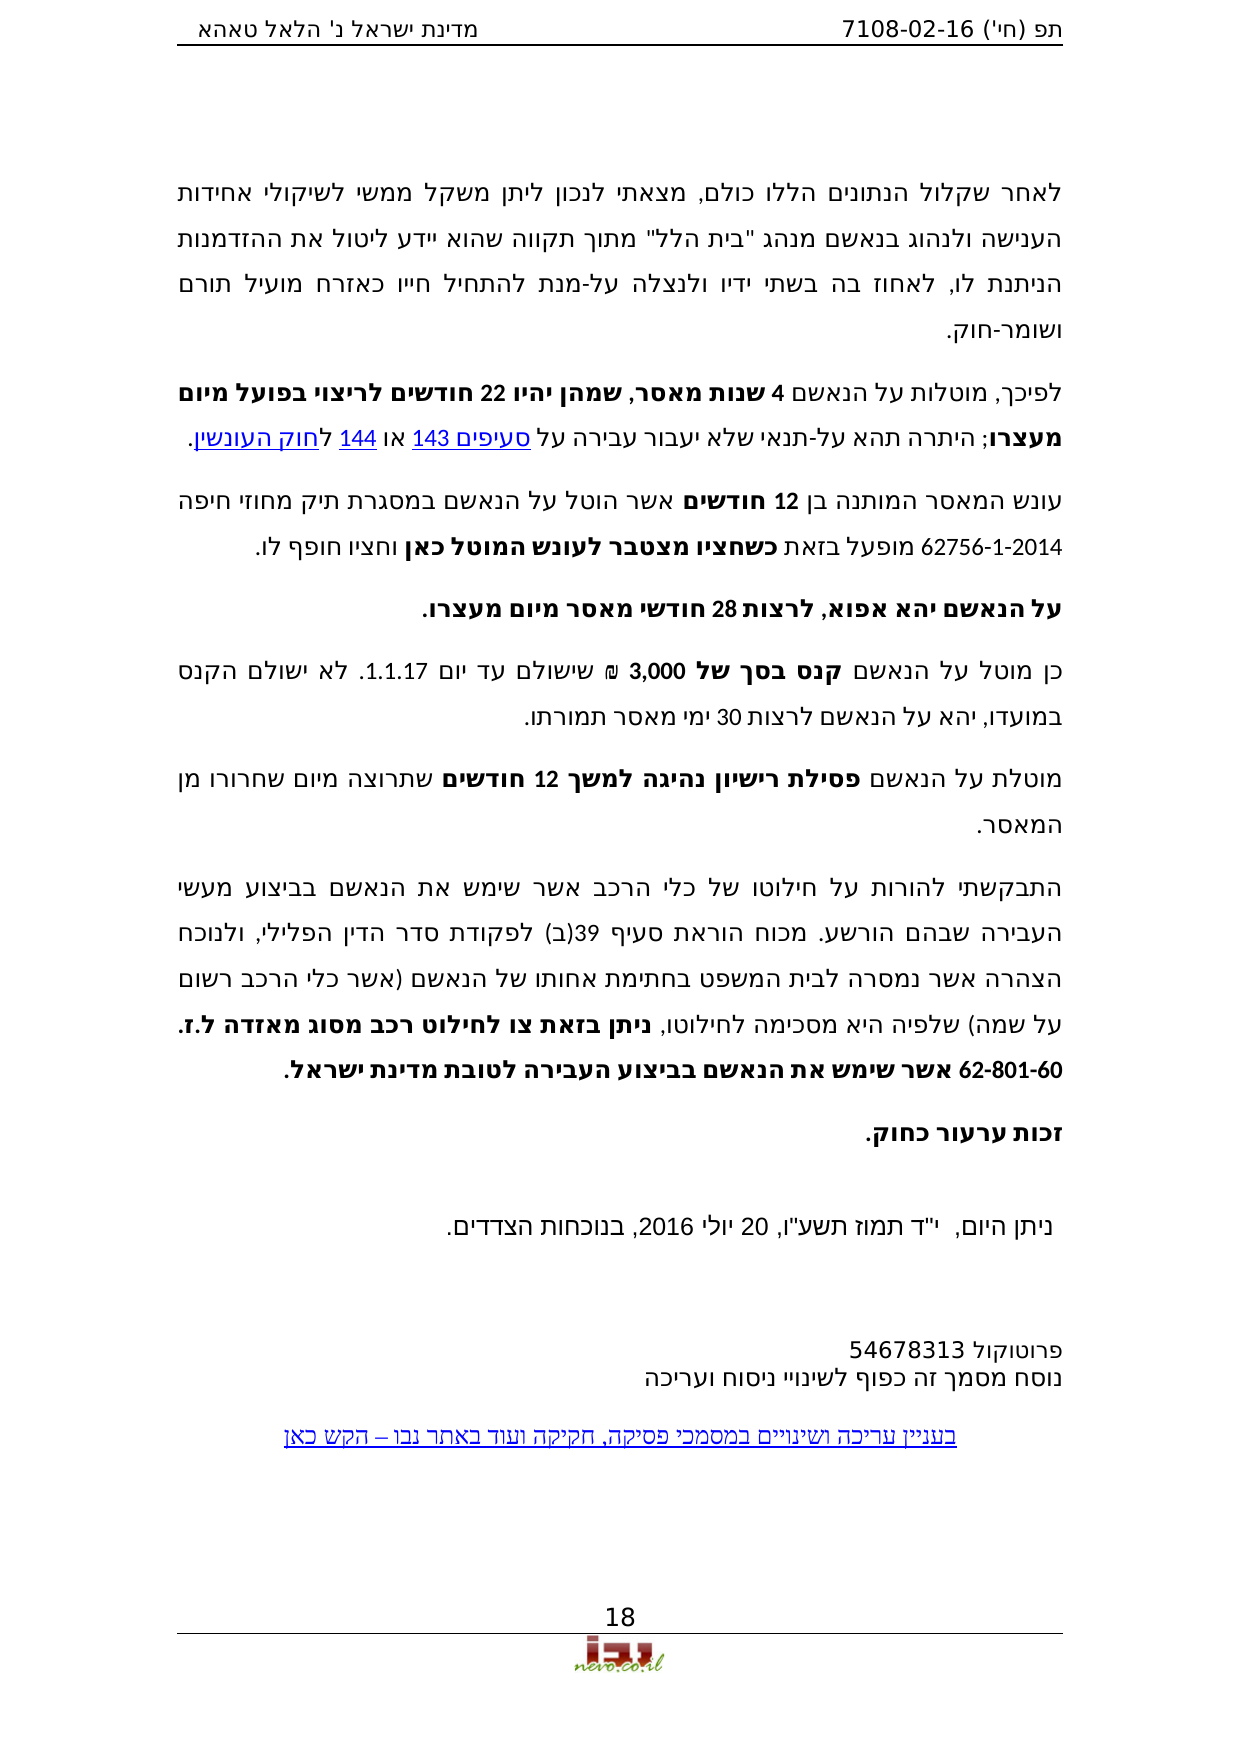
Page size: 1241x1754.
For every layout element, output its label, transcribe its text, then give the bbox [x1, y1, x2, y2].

text בעניין עריכה ושינויים במסמכי פסיקה, חקיקה ועוד באתר נבו – הקש כאן [177, 1421, 1063, 1450]
text התבקשתי להורות על חילוטו של כלי הרכב אשר שימש את הנאשם בביצוע מעשי העבירה שבהם הורשע. מכוח הוראת סעיף 39(ב) לפקודת סדר הדין הפלילי, ולנוכח הצהרה אשר נמסרה לבית המשפט בחתימת אחותו של הנאשם (אשר כלי הרכב רשום על שמה) שלפיה היא מסכימה לחילוטו, ניתן בזאת צו לחילוט רכב מסוג מאזדה ל.ז. 62-801-60 אשר שימש את הנאשם בביצוע העבירה לטובת מדינת ישראל. [177, 872, 1063, 1085]
text לפיכך, מוטלות על הנאשם 4 שנות מאסר, שמהן יהיו 22 חודשים לריצוי בפועל מיום מעצרו; היתרה תהא על-תנאי שלא יעבור עבירה על סעיפים 143 או 144 לחוק העונשין. [177, 377, 1063, 453]
picture [574, 1635, 666, 1673]
text 54678313ניתן היום, י"ד תמוז תשע"ו, 20 יולי 2016, בנוכחות הצדדים. [177, 1212, 1063, 1241]
text נוסח מסמך זה כפוף לשינויי ניסוח ועריכה [177, 1363, 1063, 1393]
text מוטלת על הנאשם פסילת רישיון נהיגה למשך 12 חודשים שתרוצה מיום שחרורו מן המאסר. [177, 763, 1063, 840]
text לאחר שקלול הנתונים הללו כולם, מצאתי לנכון ליתן משקל ממשי לשיקולי אחידות הענישה ולנהוג בנאשם מנהג "בית הלל" מתוך תקווה שהוא יידע ליטול את ההזדמנות הניתנת לו, לאחוז בה בשתי ידיו ולנצלה על-מנת להתחיל חייו כאזרח מועיל תורם ושומר-חוק. [177, 177, 1063, 345]
text זכות ערעור כחוק. [177, 1117, 1063, 1147]
text על הנאשם יהא אפוא, לרצות 28 חודשי מאסר מיום מעצרו. [177, 593, 1063, 623]
text פרוטוקול 54678313 [177, 1337, 1063, 1363]
text עונש המאסר המותנה בן 12 חודשים אשר הוטל על הנאשם במסגרת תיק מחוזי חיפה 62756-1-2014 מופעל בזאת כשחציו מצטבר לעונש המוטל כאן וחציו חופף לו. [177, 485, 1063, 561]
text כן מוטל על הנאשם קנס בסך של 3,000 ₪ שישולם עד יום 1.1.17. לא ישולם הקנס במועדו, יהא על הנאשם לרצות 30 ימי מאסר תמורתו. [177, 655, 1063, 732]
